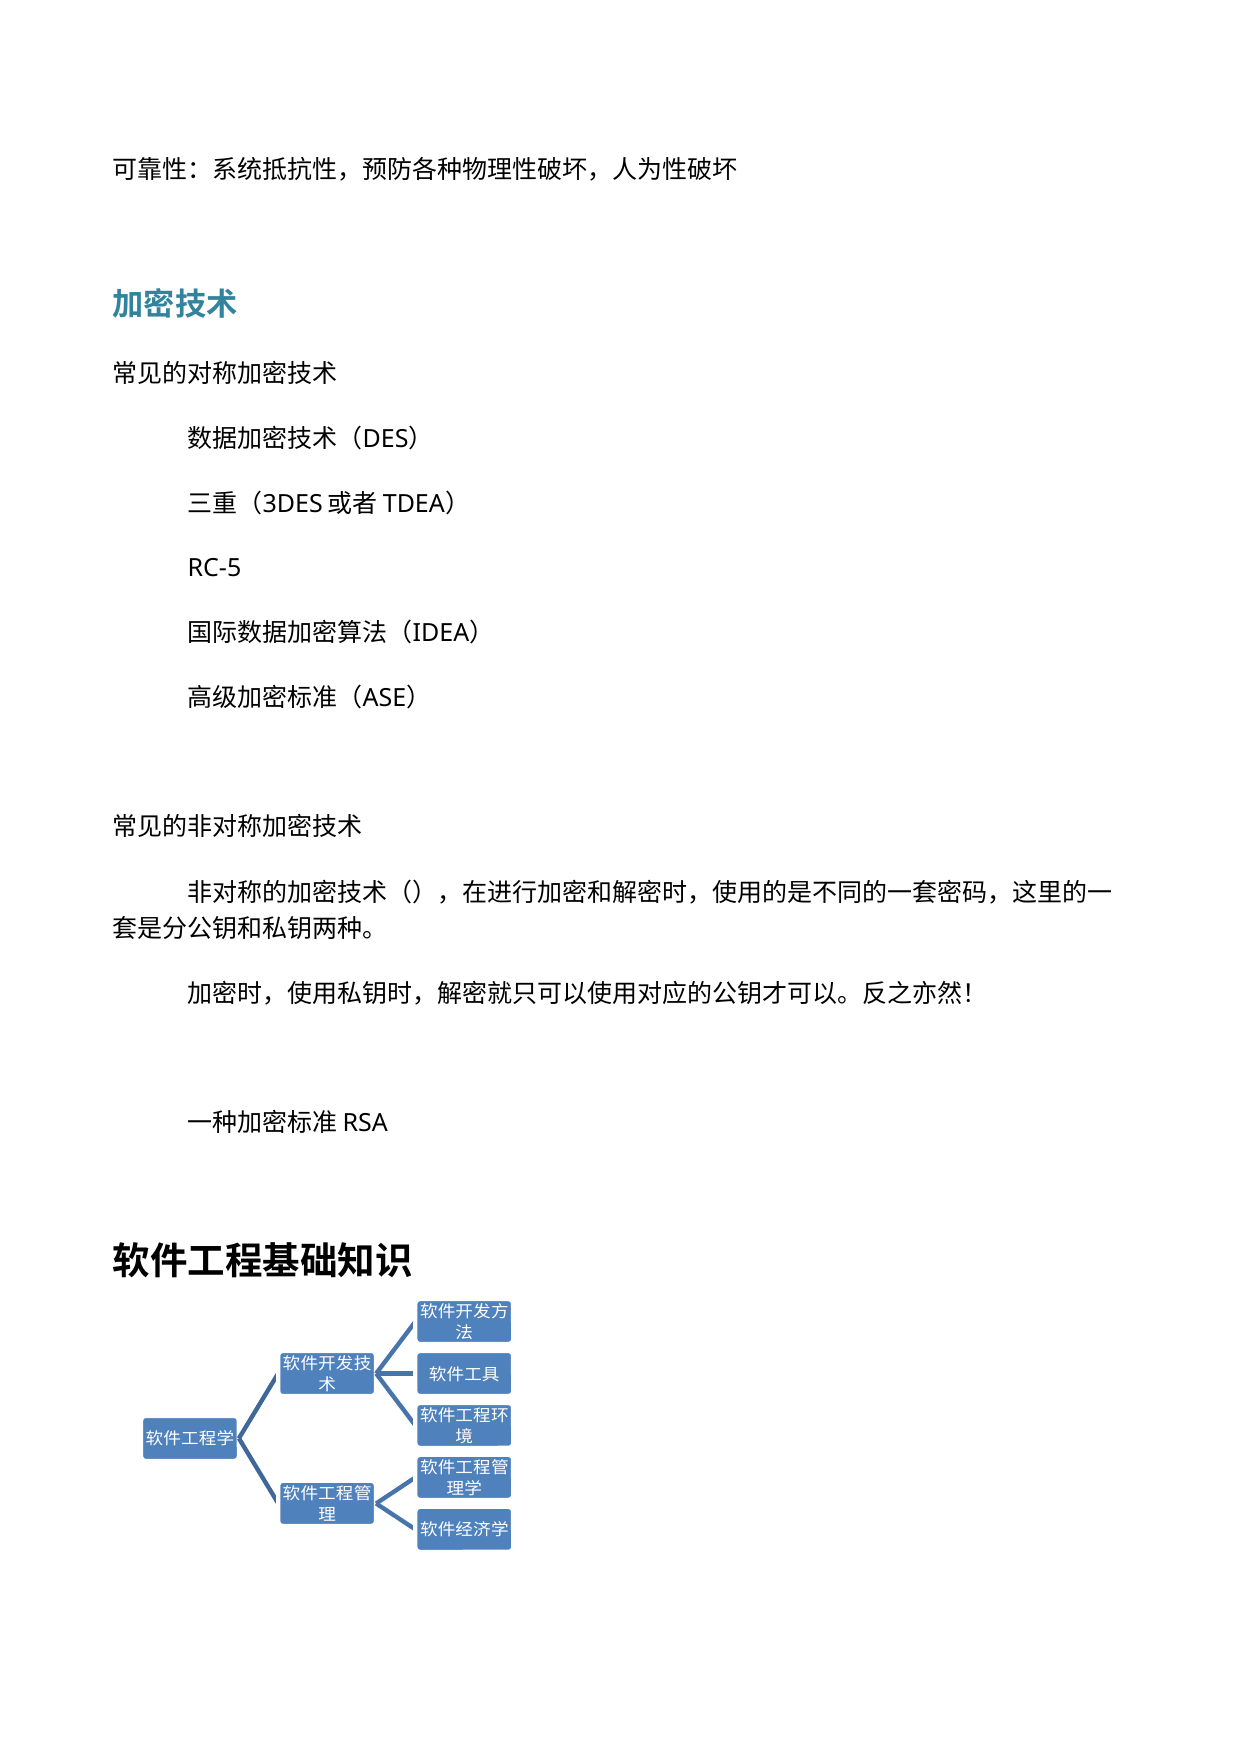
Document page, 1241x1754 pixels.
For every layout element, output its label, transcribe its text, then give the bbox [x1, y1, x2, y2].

subtitle 软件工程基础知识 [112, 1231, 1128, 1285]
text 加密时，使用私钥时，解密就只可以使用对应的公钥才可以。反之亦然！ [112, 974, 1128, 1010]
text 三重（3DES或者TDEA） [112, 484, 1128, 520]
text RC-5 [112, 549, 1128, 583]
text 可靠性：系统抵抗性，预防各种物理性破坏，人为性破坏 [112, 150, 1128, 186]
text 常见的非对称加密技术 [112, 807, 1128, 843]
text 数据加密技术（DES） [112, 418, 1128, 455]
text 国际数据加密算法（IDEA） [112, 612, 1128, 649]
text 高级加密标准（ASE） [112, 678, 1128, 714]
text 非对称的加密技术（），在进行加密和解密时，使用的是不同的一套密码，这里的一套是分公钥和私钥两种。 [112, 872, 1128, 944]
text 一种加密标准RSA [112, 1102, 1128, 1138]
subtitle 加密技术 [112, 279, 1128, 324]
text 常见的对称加密技术 [112, 353, 1128, 389]
